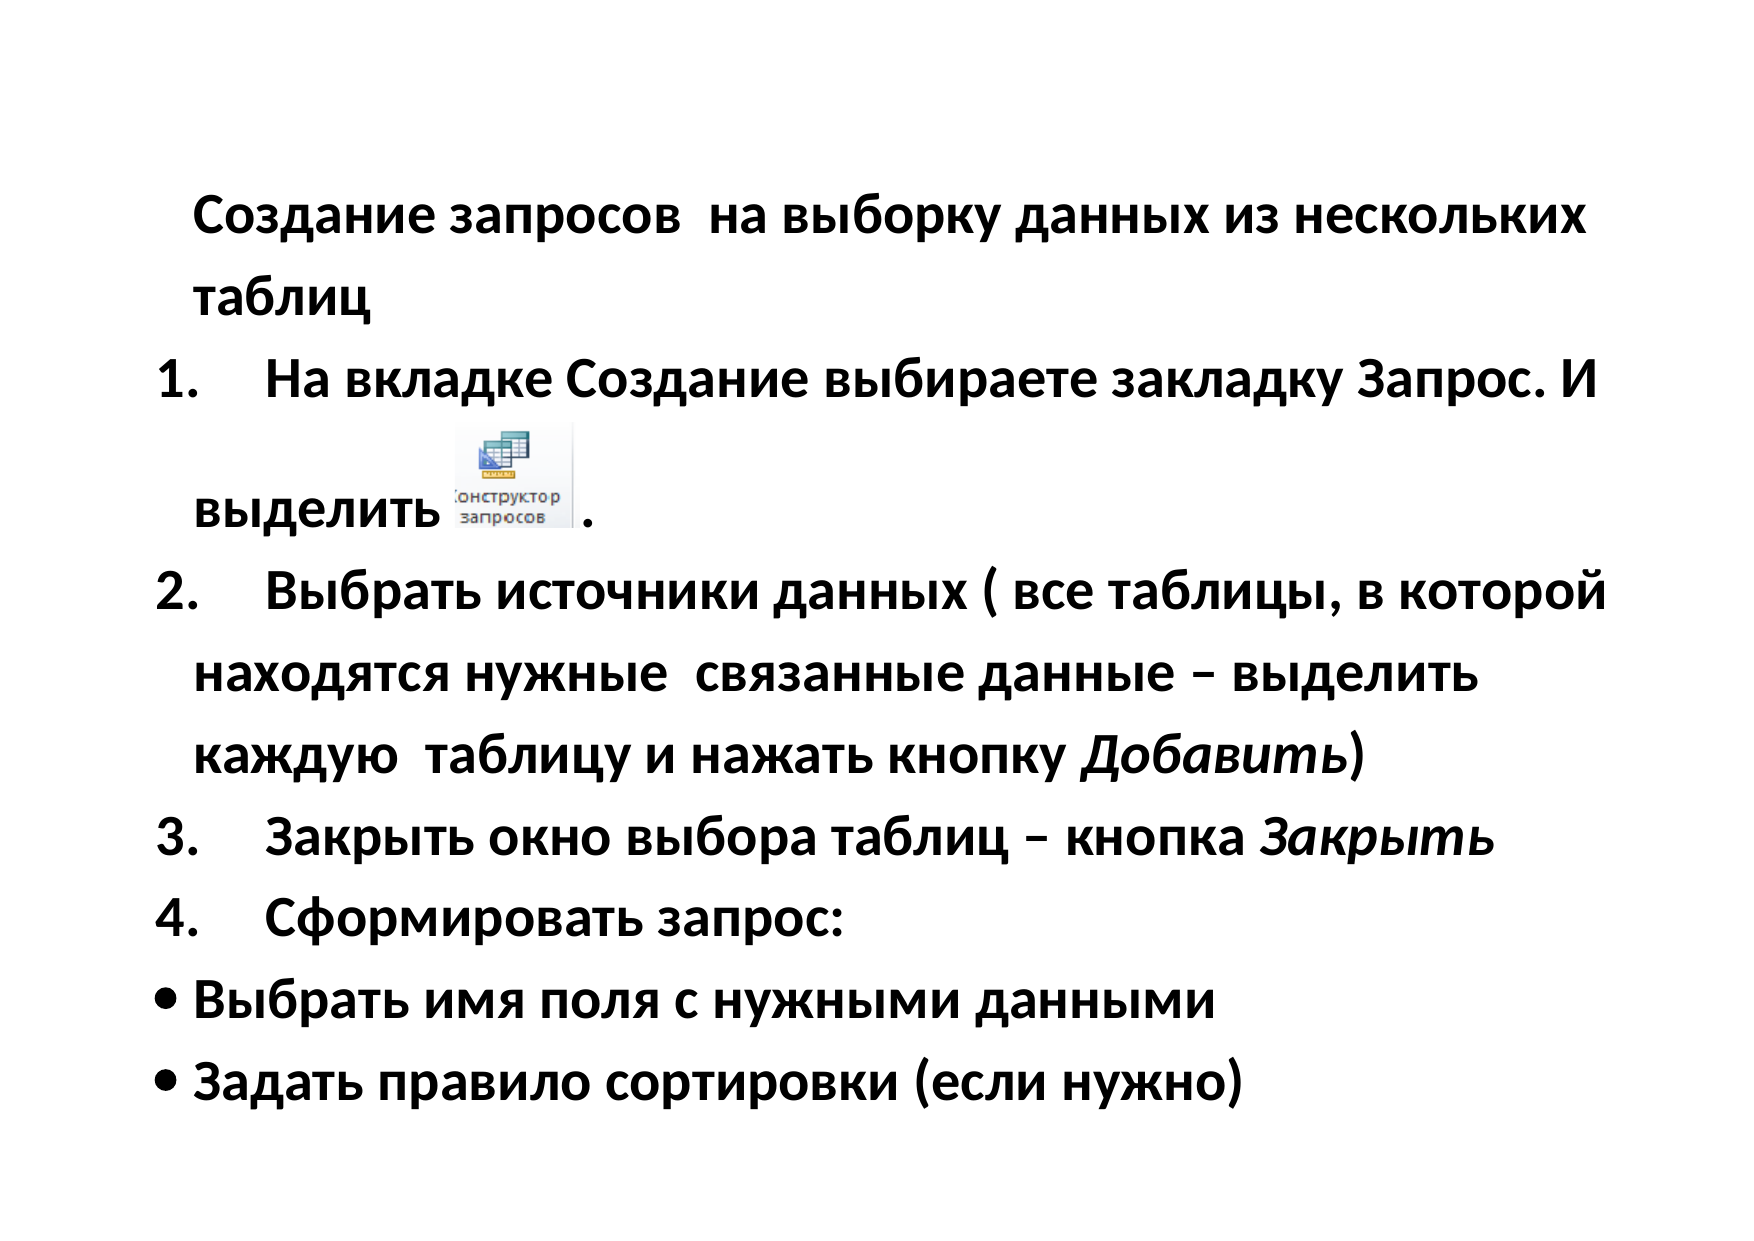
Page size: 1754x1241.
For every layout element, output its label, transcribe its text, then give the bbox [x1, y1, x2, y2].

list Закрыть окно выбора таблиц – кнопка Закрыть [156, 798, 1636, 869]
list На вкладке Создание выбираете закладку Запрос. И выделить . [156, 341, 1636, 542]
list Выбрать источники данных ( все таблицы, в которой находятся нужные связанные данные – выделить каждую таблицу и нажать кнопку Добавить) [156, 553, 1636, 788]
picture [454, 422, 580, 528]
list Выбрать имя поля с нужными данными [156, 962, 1636, 1033]
list Создание запросов на выборку данных из нескольких таблиц [193, 177, 1636, 330]
list Сформировать запрос: [156, 880, 1636, 951]
list Задать правило сортировки (если нужно) [156, 1044, 1636, 1115]
